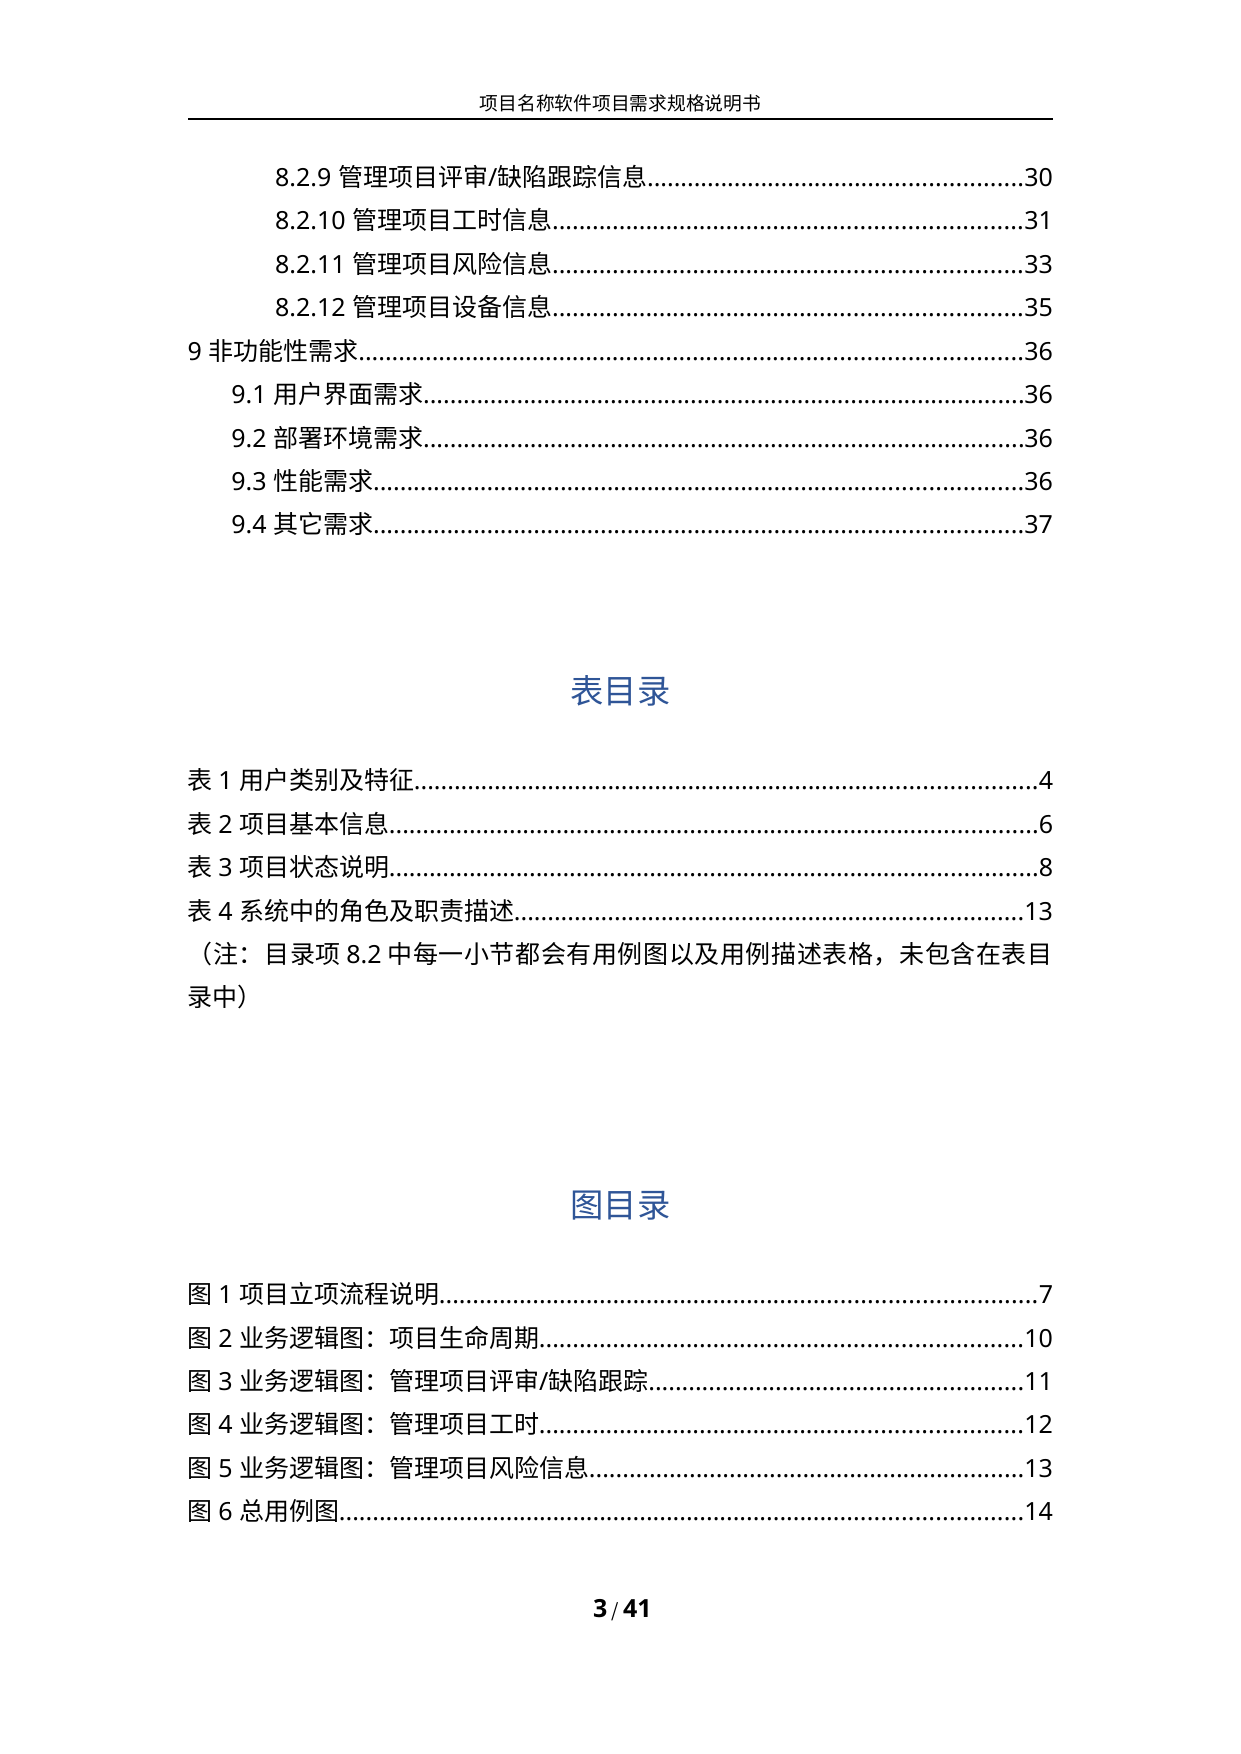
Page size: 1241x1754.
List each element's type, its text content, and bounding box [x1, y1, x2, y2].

text 图 2 业务逻辑图：项目生命周期 10 [187, 1318, 1053, 1354]
text 表 4 系统中的角色及职责描述 13 [187, 891, 1053, 927]
subtitle 表目录 [187, 655, 1053, 723]
text （注：目录项8.2中每一小节都会有用例图以及用例描述表格，未包含在表目录中） [187, 934, 1053, 1014]
subtitle 图目录 [187, 1169, 1053, 1237]
text 图 6 总用例图 14 [187, 1492, 1053, 1528]
text 表 2 项目基本信息 6 [187, 804, 1053, 840]
text 图 1 项目立项流程说明 7 [187, 1274, 1053, 1311]
text 表 1 用户类别及特征 4 [187, 761, 1053, 797]
text 图 4 业务逻辑图：管理项目工时 12 [187, 1405, 1053, 1441]
text 图 3 业务逻辑图：管理项目评审/缺陷跟踪 11 [187, 1361, 1053, 1398]
text 表 3 项目状态说明 8 [187, 848, 1053, 884]
text 图 5 业务逻辑图：管理项目风险信息 13 [187, 1448, 1053, 1484]
